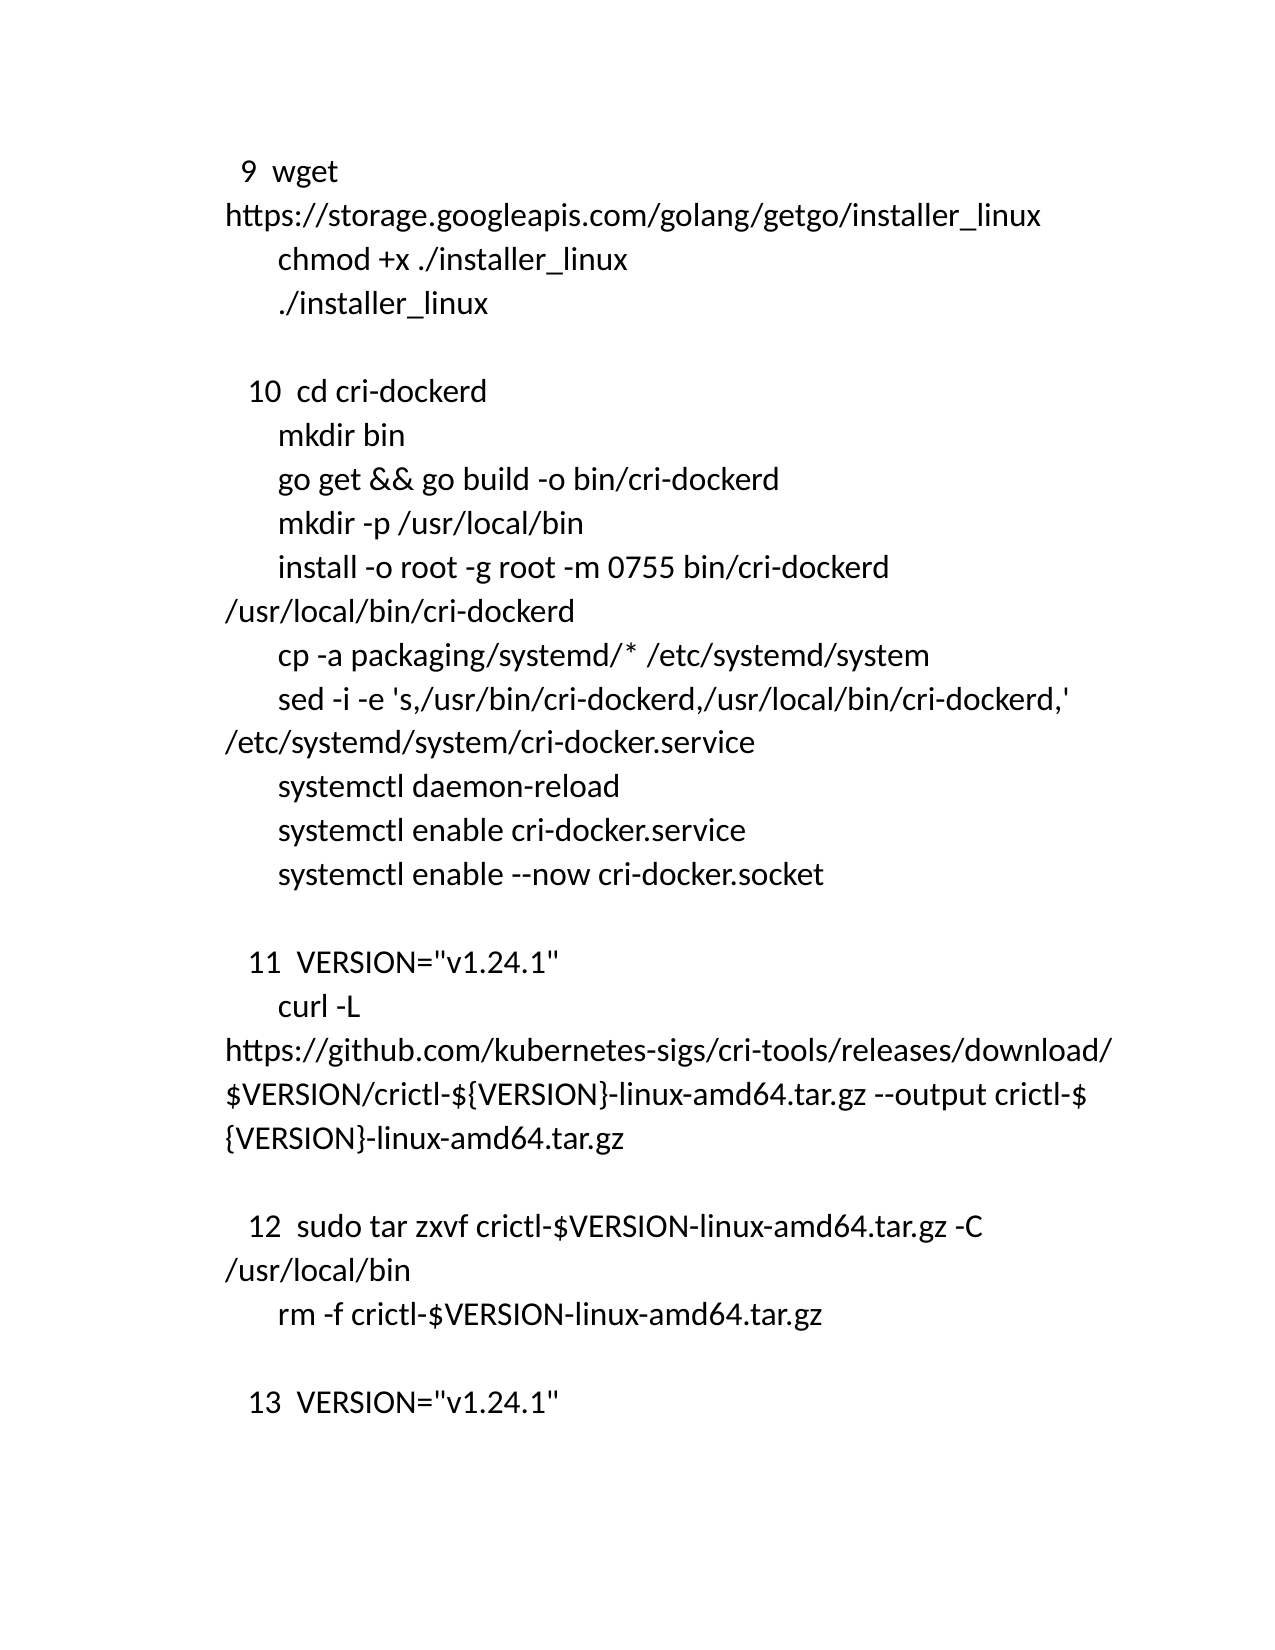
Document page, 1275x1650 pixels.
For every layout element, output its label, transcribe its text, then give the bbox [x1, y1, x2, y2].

list 12 sudo tar zxvf crictl-$VERSION-linux-amd64.tar.gz -C /usr/local/bin [225, 1205, 1125, 1290]
list rm -f crictl-$VERSION-linux-amd64.tar.gz [225, 1293, 1125, 1334]
list 11 VERSION="v1.24.1" [225, 941, 1125, 982]
list 10 cd cri-dockerd [225, 370, 1125, 411]
list mkdir -p /usr/local/bin [225, 502, 1125, 542]
list sed -i -e 's,/usr/bin/cri-dockerd,/usr/local/bin/cri-dockerd,' /etc/systemd/system/cri-docker.service [225, 677, 1125, 762]
list curl -L https://github.com/kubernetes-sigs/cri-tools/releases/download/$VERSION/crictl-${VERSION}-linux-amd64.tar.gz --output crictl-${VERSION}-linux-amd64.tar.gz [225, 985, 1125, 1158]
list ./installer_linux [225, 282, 1125, 323]
list install -o root -g root -m 0755 bin/cri-dockerd /usr/local/bin/cri-dockerd [225, 546, 1125, 630]
list mkdir bin [225, 414, 1125, 454]
list cp -a packaging/systemd/* /etc/systemd/system [225, 633, 1125, 674]
list 9 wget https://storage.googleapis.com/golang/getgo/installer_linux [225, 150, 1125, 235]
list go get && go build -o bin/cri-dockerd [225, 458, 1125, 498]
list systemctl enable cri-docker.service [225, 809, 1125, 850]
list systemctl daemon-reload [225, 765, 1125, 806]
list chmod +x ./installer_linux [225, 238, 1125, 279]
list systemctl enable --now cri-docker.socket [225, 853, 1125, 894]
list 13 VERSION="v1.24.1" [225, 1381, 1125, 1422]
